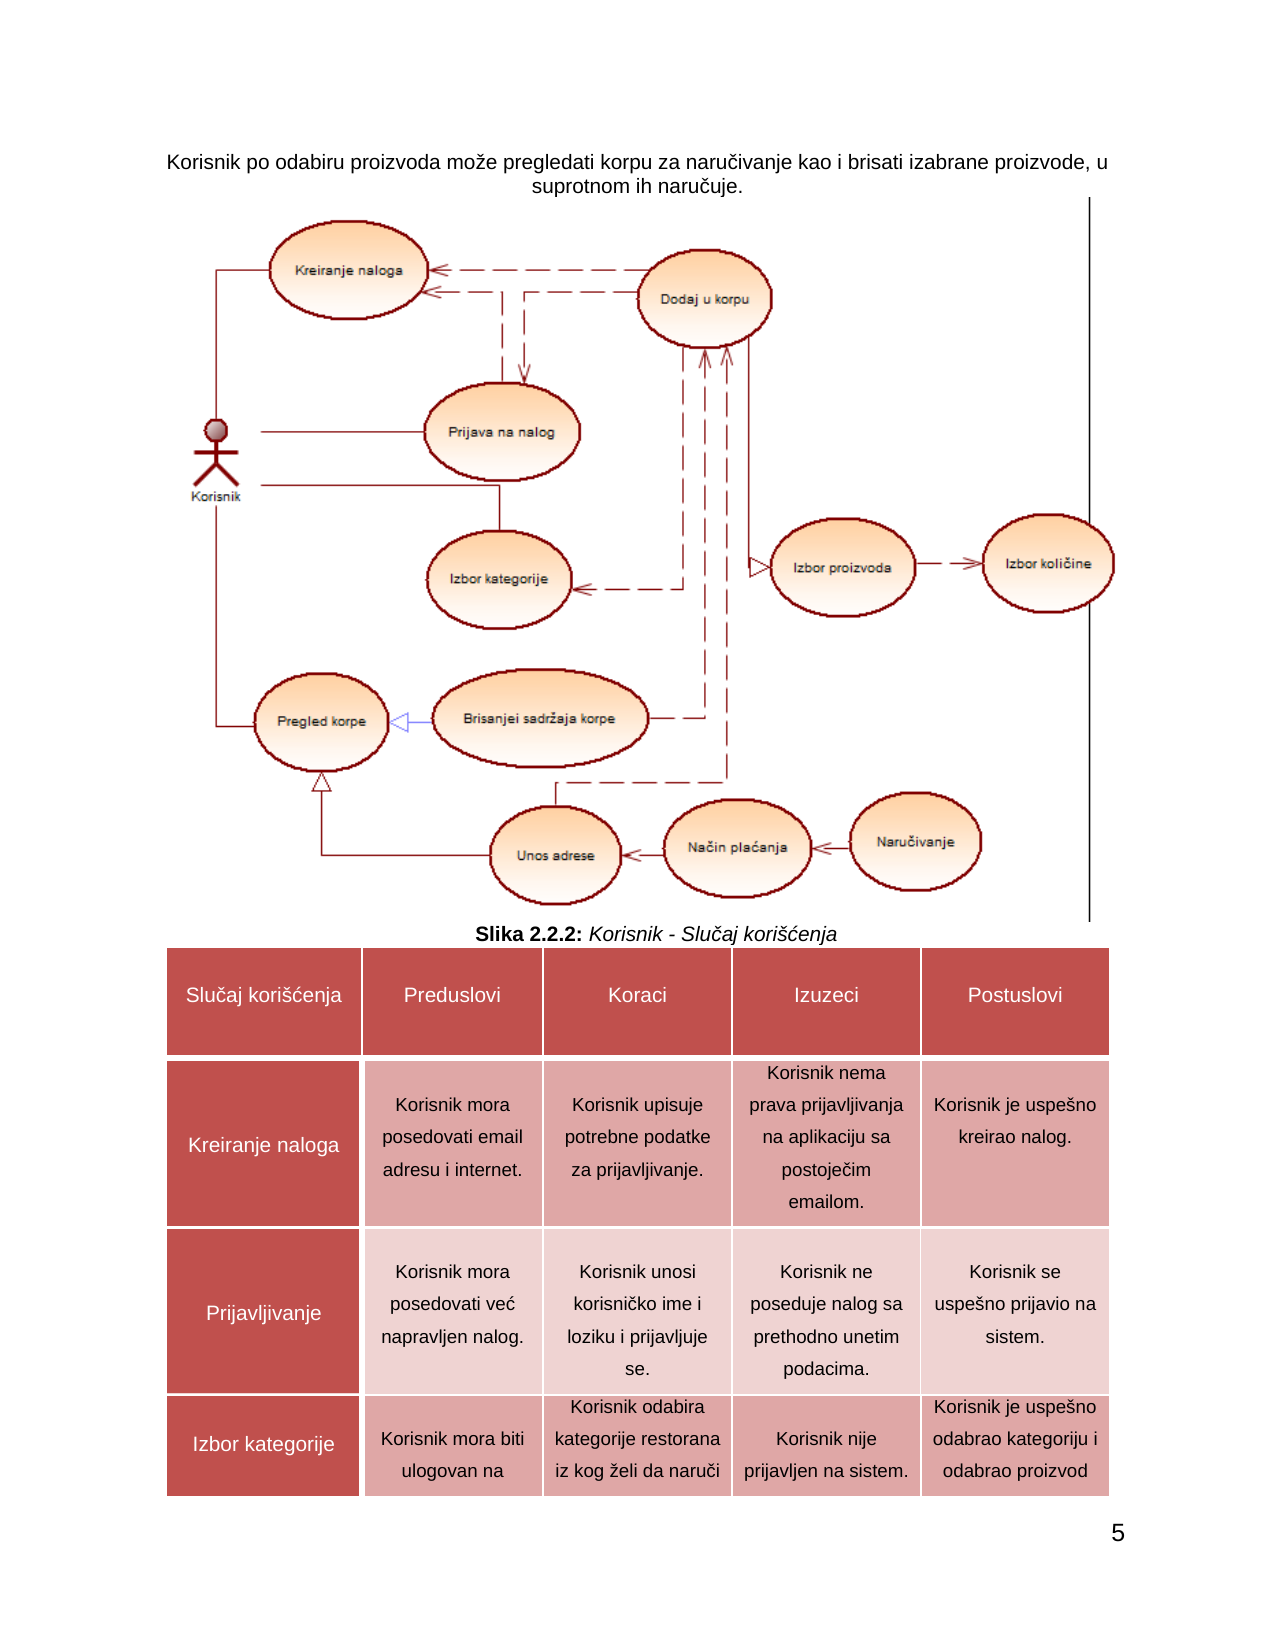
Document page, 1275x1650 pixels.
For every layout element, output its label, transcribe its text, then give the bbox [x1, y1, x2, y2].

table_cell Korisnik mora posedovati već napravljen nalog. [365, 1229, 542, 1393]
table_cell Korisnik mora posedovati email adresu i internet. [365, 1061, 542, 1226]
text Korisnik po odabiru proizvoda može pregledati korpu za naručivanje kao i brisati izabrane proizvode, u suprotnom ih naručuje. [150, 150, 1125, 197]
table_cell Korisnik nema prava prijavljivanja na aplikaciju sa postoječim emailom. [733, 1061, 920, 1226]
table_header Postuslovi [922, 948, 1109, 1055]
table_header Izuzeci [733, 948, 920, 1055]
table_header Slučaj korišćenja [167, 948, 361, 1055]
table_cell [733, 1396, 920, 1496]
table_cell Korisnik upisuje potrebne podatke za prijavljivanje. [544, 1061, 731, 1226]
table_cell Korisnik unosi korisničko ime i loziku i prijavljuje se. [544, 1229, 731, 1393]
table_cell Korisnik se uspešno prijavio na sistem. [921, 1229, 1109, 1393]
table_cell Kreiranje naloga [167, 1061, 359, 1226]
text Slika 2.2.2: Korisnik - Slučaj korišćenja [187, 922, 1125, 945]
table_header Preduslovi [363, 948, 542, 1055]
table_cell Korisnik je uspešno kreirao nalog. [922, 1061, 1109, 1226]
picture [150, 197, 1125, 922]
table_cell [922, 1396, 1109, 1496]
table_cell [365, 1396, 542, 1496]
table_cell Korisnik ne poseduje nalog sa prethodno unetim podacima. [733, 1229, 920, 1393]
table_cell Izbor kategorije [167, 1396, 359, 1496]
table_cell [544, 1396, 731, 1496]
table_cell Prijavljivanje [167, 1229, 359, 1393]
table_header Koraci [544, 948, 731, 1055]
